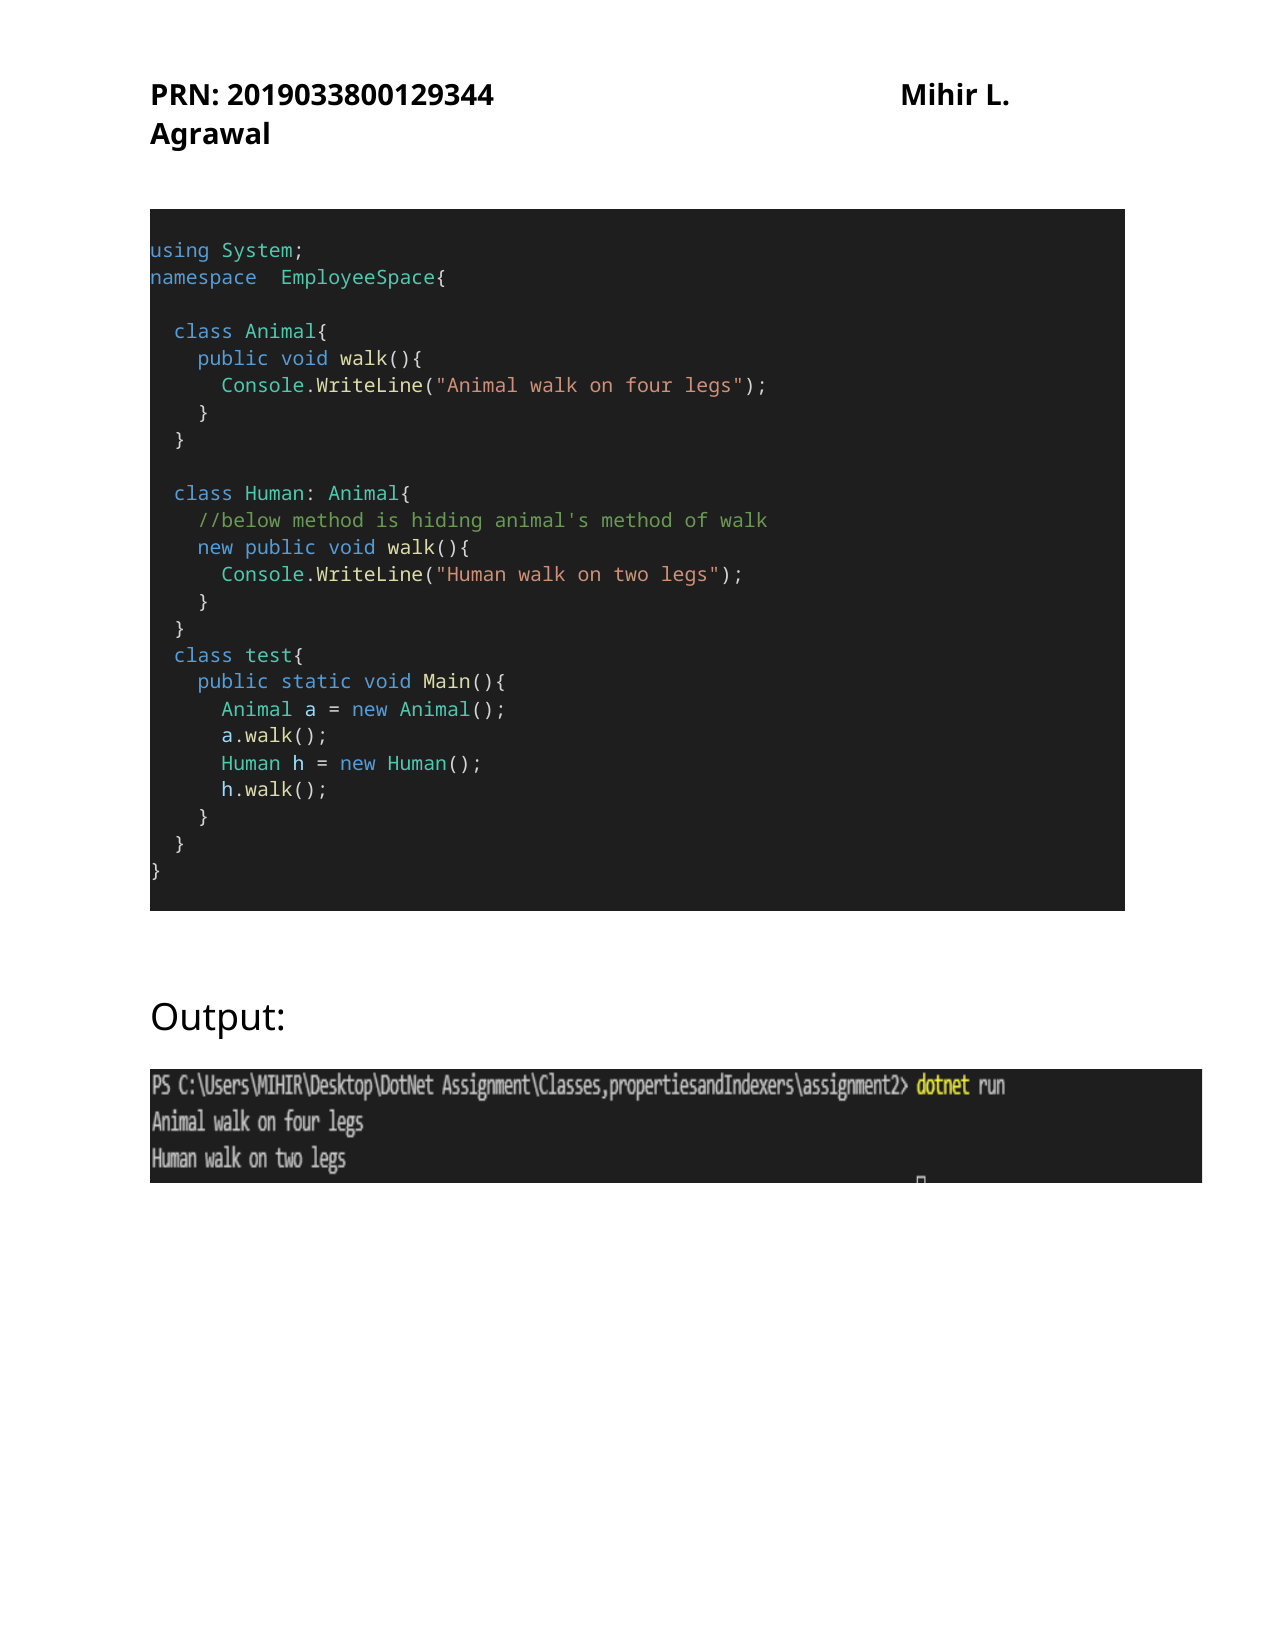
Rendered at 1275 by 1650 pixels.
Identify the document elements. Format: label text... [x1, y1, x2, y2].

text } [150, 425, 1125, 452]
text } [150, 614, 1125, 641]
text using System; [150, 236, 1125, 263]
picture [150, 1069, 1203, 1183]
text } [150, 398, 1125, 425]
text a.walk(); [150, 722, 1125, 749]
text namespace EmployeeSpace{ [150, 263, 1125, 290]
text Console.WriteLine("Animal walk on four legs"); [150, 371, 1125, 398]
text Console.WriteLine("Human walk on two legs"); [150, 560, 1125, 587]
text h.walk(); [150, 776, 1125, 803]
text } [150, 587, 1125, 614]
text //below method is hiding animal's method of walk [150, 506, 1125, 533]
text public static void Main(){ [150, 668, 1125, 695]
text } [150, 830, 1125, 857]
text class Human: Animal{ [150, 479, 1125, 506]
text class Animal{ [150, 317, 1125, 344]
text new public void walk(){ [150, 533, 1125, 560]
text Output: [150, 990, 1125, 1041]
text public void walk(){ [150, 344, 1125, 371]
text } [150, 857, 1125, 884]
text class test{ [150, 641, 1125, 668]
text } [150, 803, 1125, 830]
text Human h = new Human(); [150, 749, 1125, 776]
text Animal a = new Animal(); [150, 695, 1125, 722]
